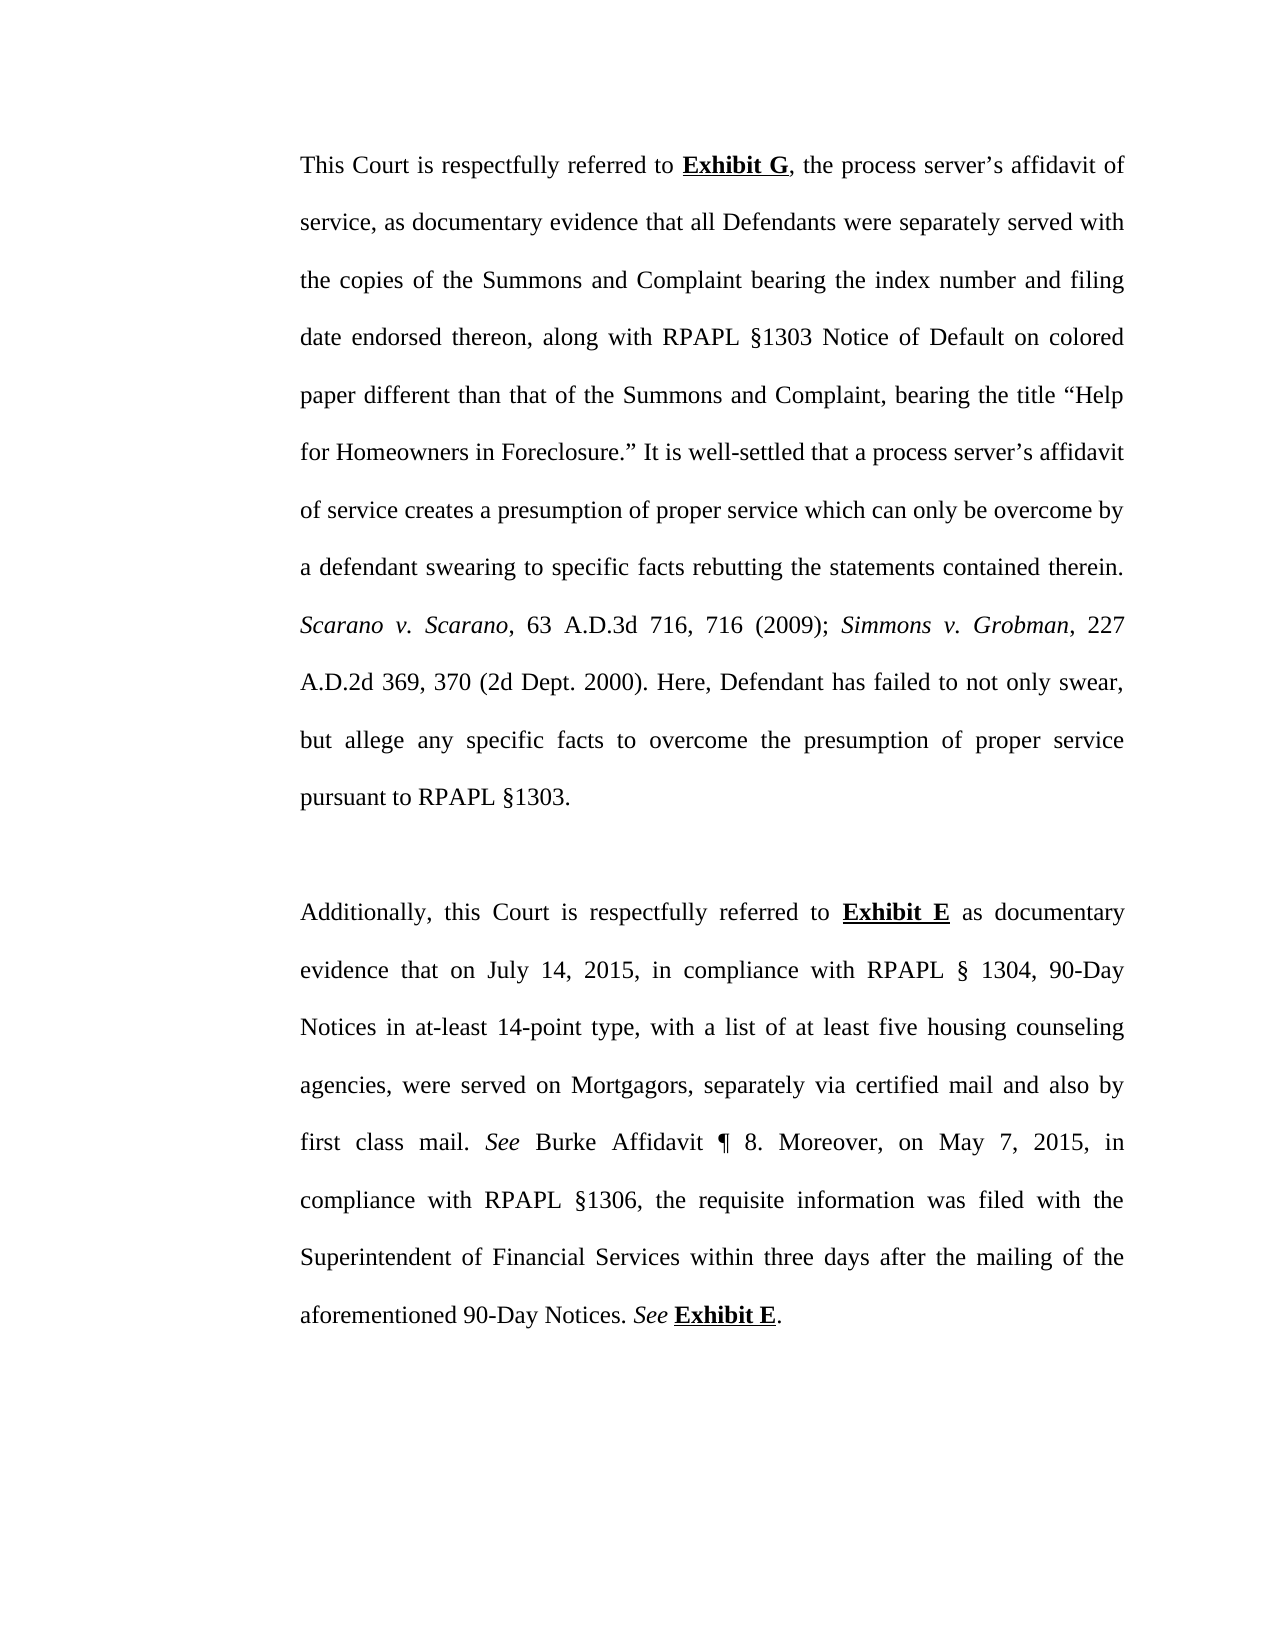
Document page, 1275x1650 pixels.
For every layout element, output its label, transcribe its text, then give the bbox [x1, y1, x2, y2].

text This Court is respectfully referred to Exhibit G, the process server’s affidavit of service, as documentary evidence that all Defendants were separately served with the copies of the Summons and Complaint bearing the index number and filing date endorsed thereon, along with RPAPL §1303 Notice of Default on colored paper different than that of the Summons and Complaint, bearing the title “Help for Homeowners in Foreclosure.” It is well-settled that a process server’s affidavit of service creates a presumption of proper service which can only be overcome by a defendant swearing to specific facts rebutting the statements contained therein. Scarano v. Scarano, 63 A.D.3d 716, 716 (2009); Simmons v. Grobman, 227 A.D.2d 369, 370 (2d Dept. 2000). Here, Defendant has failed to not only swear, but allege any specific facts to overcome the presumption of proper service pursuant to RPAPL §1303. [300, 150, 1125, 811]
text Additionally, this Court is respectfully referred to Exhibit E as documentary evidence that on July 14, 2015, in compliance with RPAPL § 1304, 90-Day Notices in at-least 14-point type, with a list of at least five housing counseling agencies, were served on Mortgagors, separately via certified mail and also by first class mail. See Burke Affidavit ¶ 8. Moreover, on May 7, 2015, in compliance with RPAPL §1306, the requisite information was filed with the Superintendent of Financial Services within three days after the mailing of the aforementioned 90-Day Notices. See Exhibit E. [300, 897, 1125, 1329]
